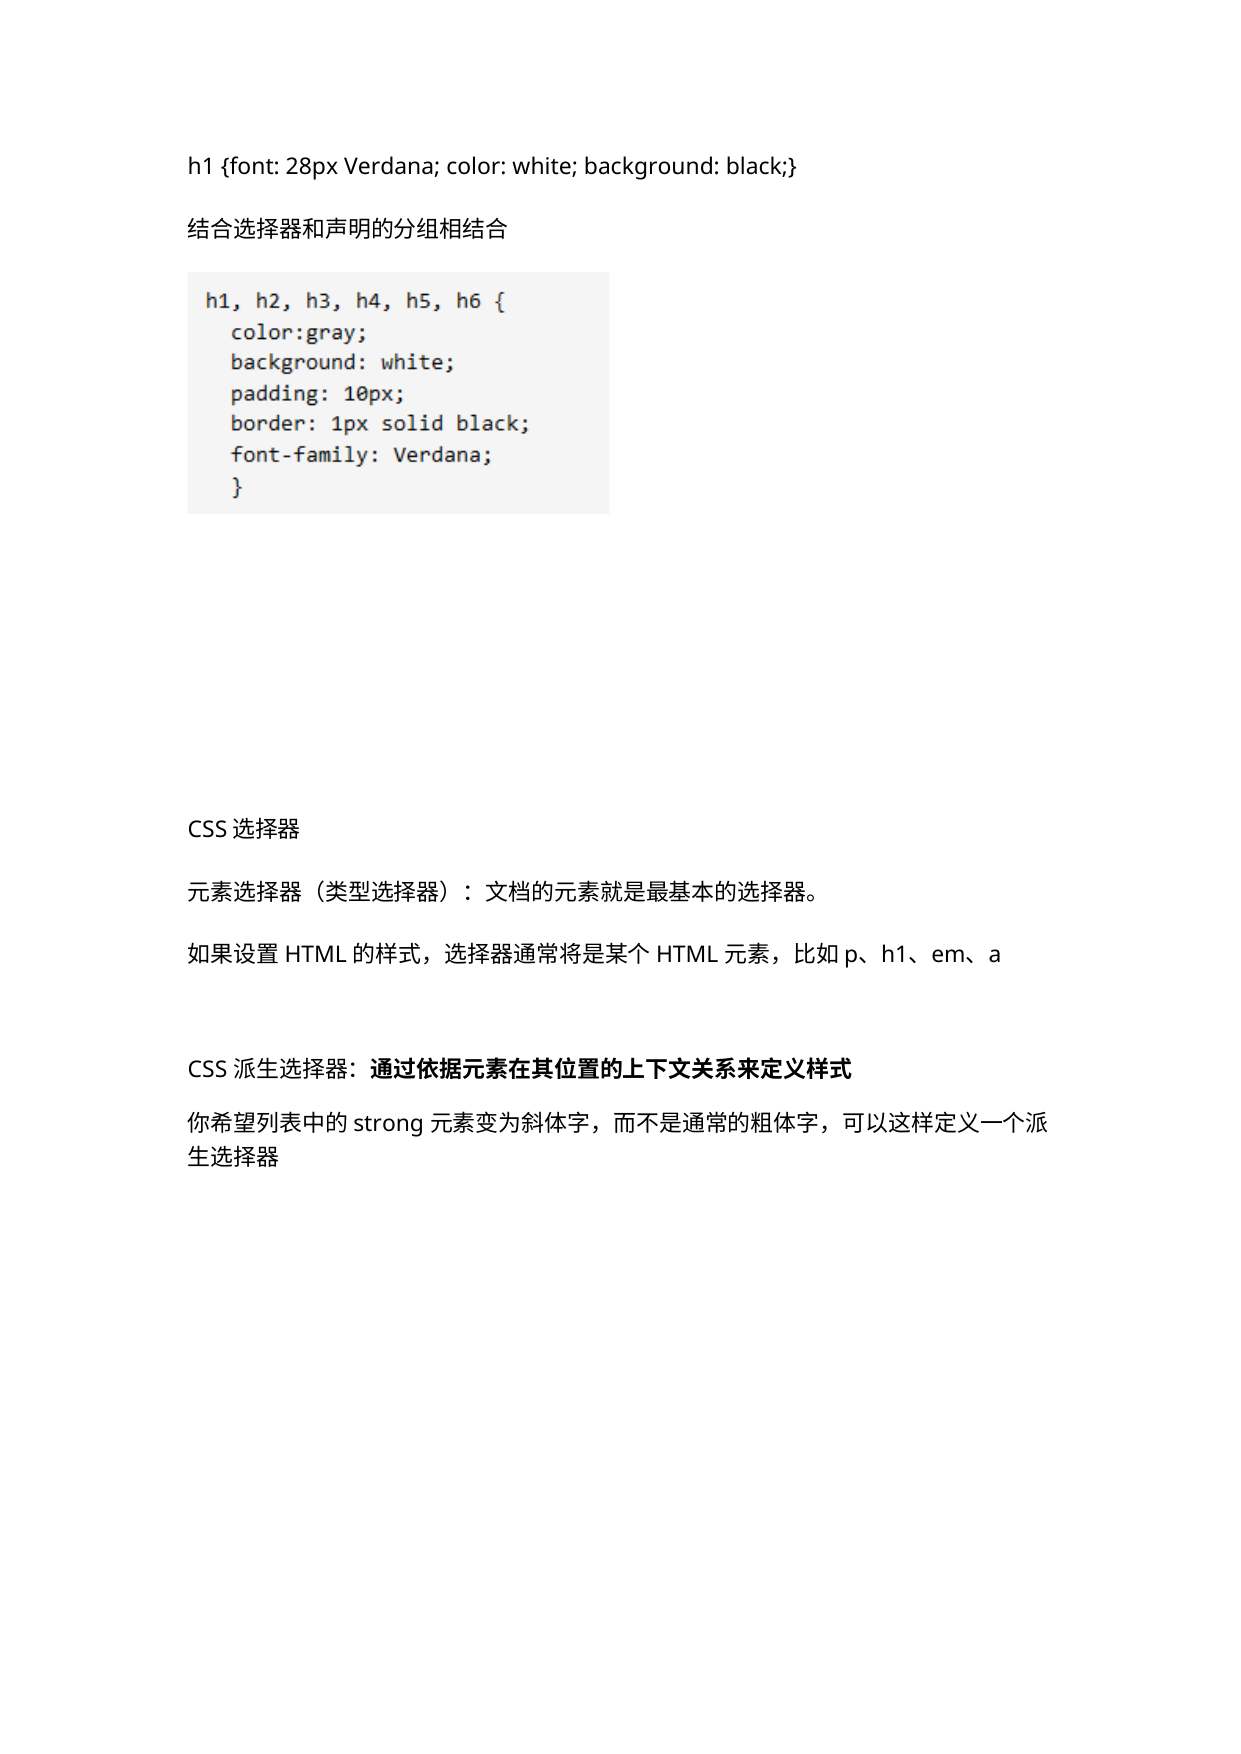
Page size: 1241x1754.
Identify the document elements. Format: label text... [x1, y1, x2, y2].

text CSS选择器 [187, 811, 1053, 845]
text 你希望列表中的 strong 元素变为斜体字，而不是通常的粗体字，可以这样定义一个派生选择器 [187, 1105, 1053, 1172]
picture [187, 272, 610, 514]
text 如果设置 HTML 的样式，选择器通常将是某个 HTML 元素，比如 p、h1、em、a [187, 936, 1053, 969]
text CSS 派生选择器：通过依据元素在其位置的上下文关系来定义样式 [187, 1051, 1053, 1084]
text 结合选择器和声明的分组相结合 [187, 210, 1053, 244]
text h1 {font: 28px Verdana; color: white; background: black;} [187, 150, 1053, 181]
text 元素选择器（类型选择器）：文档的元素就是最基本的选择器。 [187, 874, 1053, 907]
